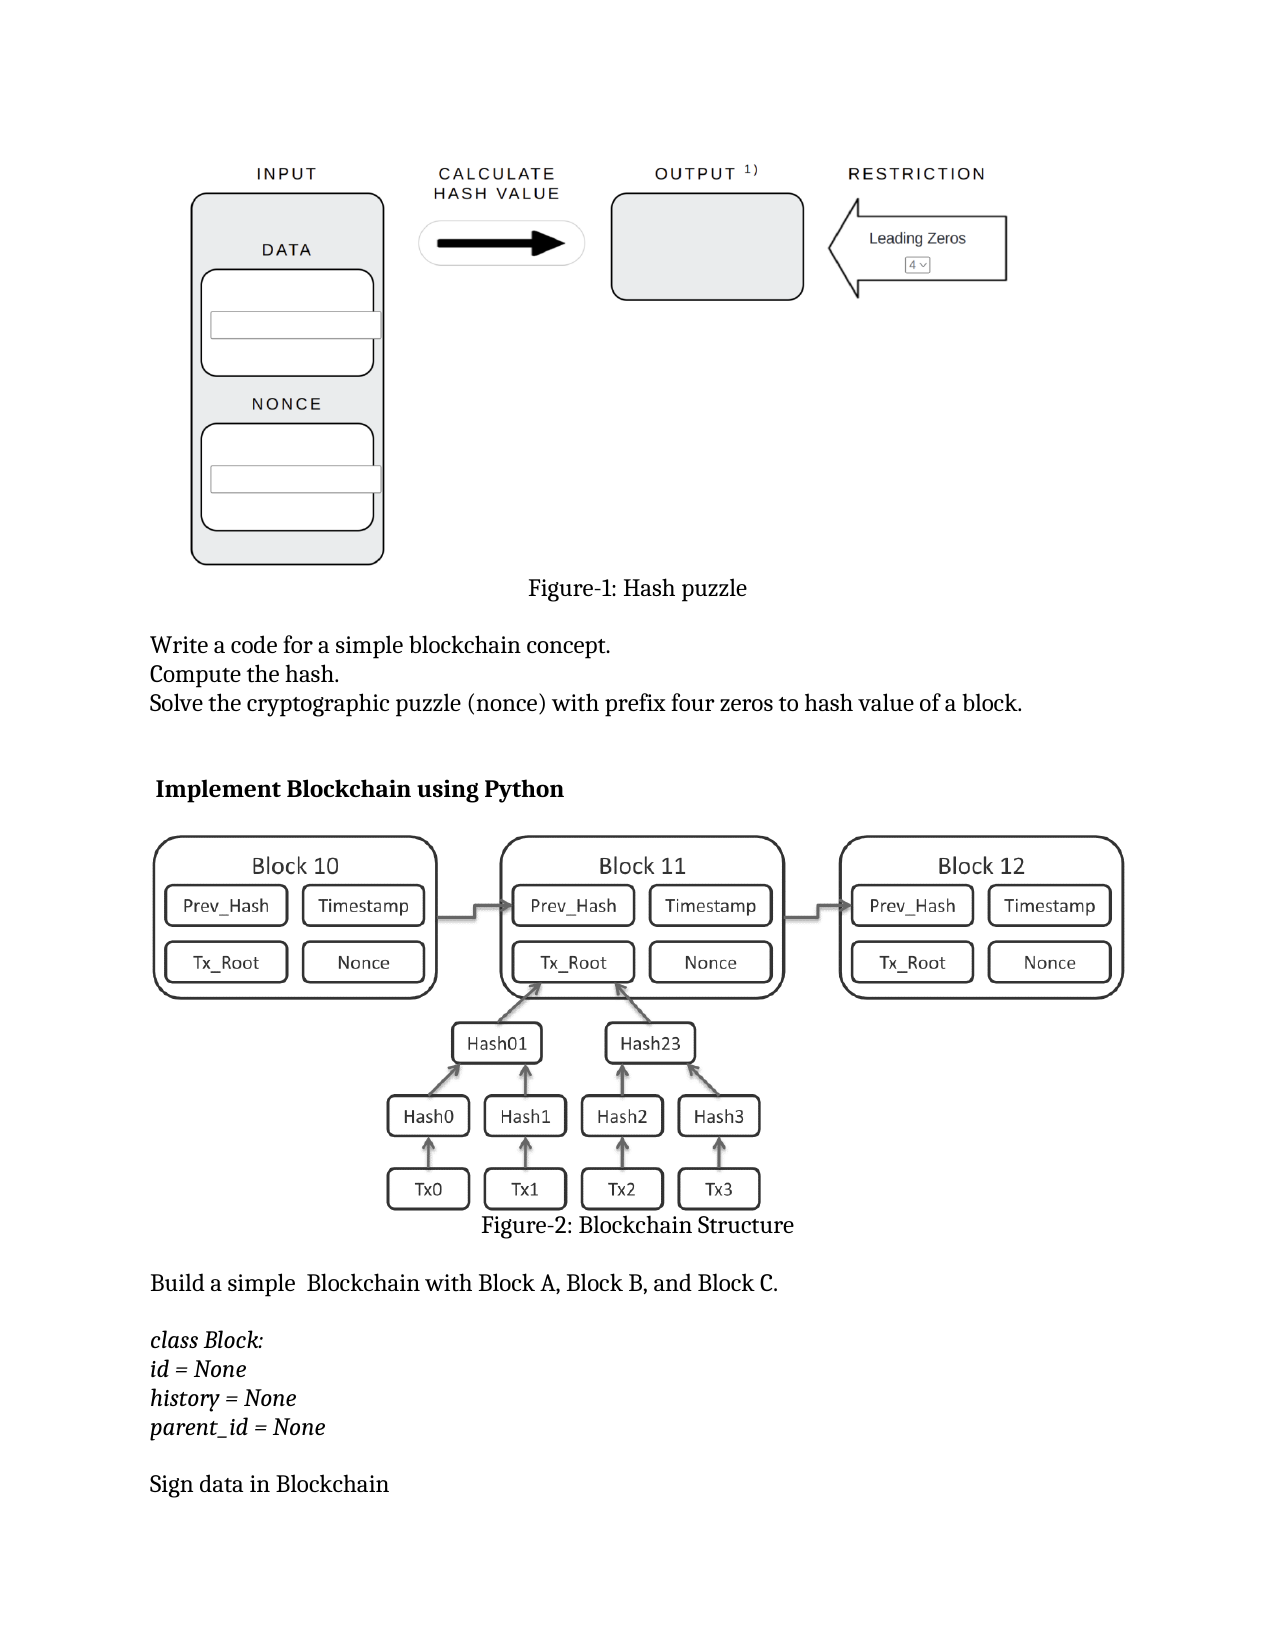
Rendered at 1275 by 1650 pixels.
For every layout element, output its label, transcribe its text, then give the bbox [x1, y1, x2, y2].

text Figure-1: Hash puzzle [150, 573, 1125, 602]
text Build a simple Blockchain with Block A, Block B, and Block C. [150, 1269, 1125, 1298]
text class Block: [150, 1326, 1125, 1355]
picture [150, 150, 1050, 574]
picture [150, 832, 1125, 1212]
text Write a code for a simple blockchain concept. [150, 631, 1125, 660]
text Solve the cryptographic puzzle (nonce) with prefix four zeros to hash value of a block. [150, 688, 1125, 717]
text Figure-2: Blockchain Structure [150, 1212, 1125, 1240]
text id = None [150, 1355, 1125, 1384]
text Sign data in Blockchain [150, 1470, 1125, 1499]
text Implement Blockchain using Python [150, 775, 1125, 803]
text parent_id = None [150, 1413, 1125, 1441]
text Compute the hash. [150, 660, 1125, 688]
text history = None [150, 1384, 1125, 1413]
